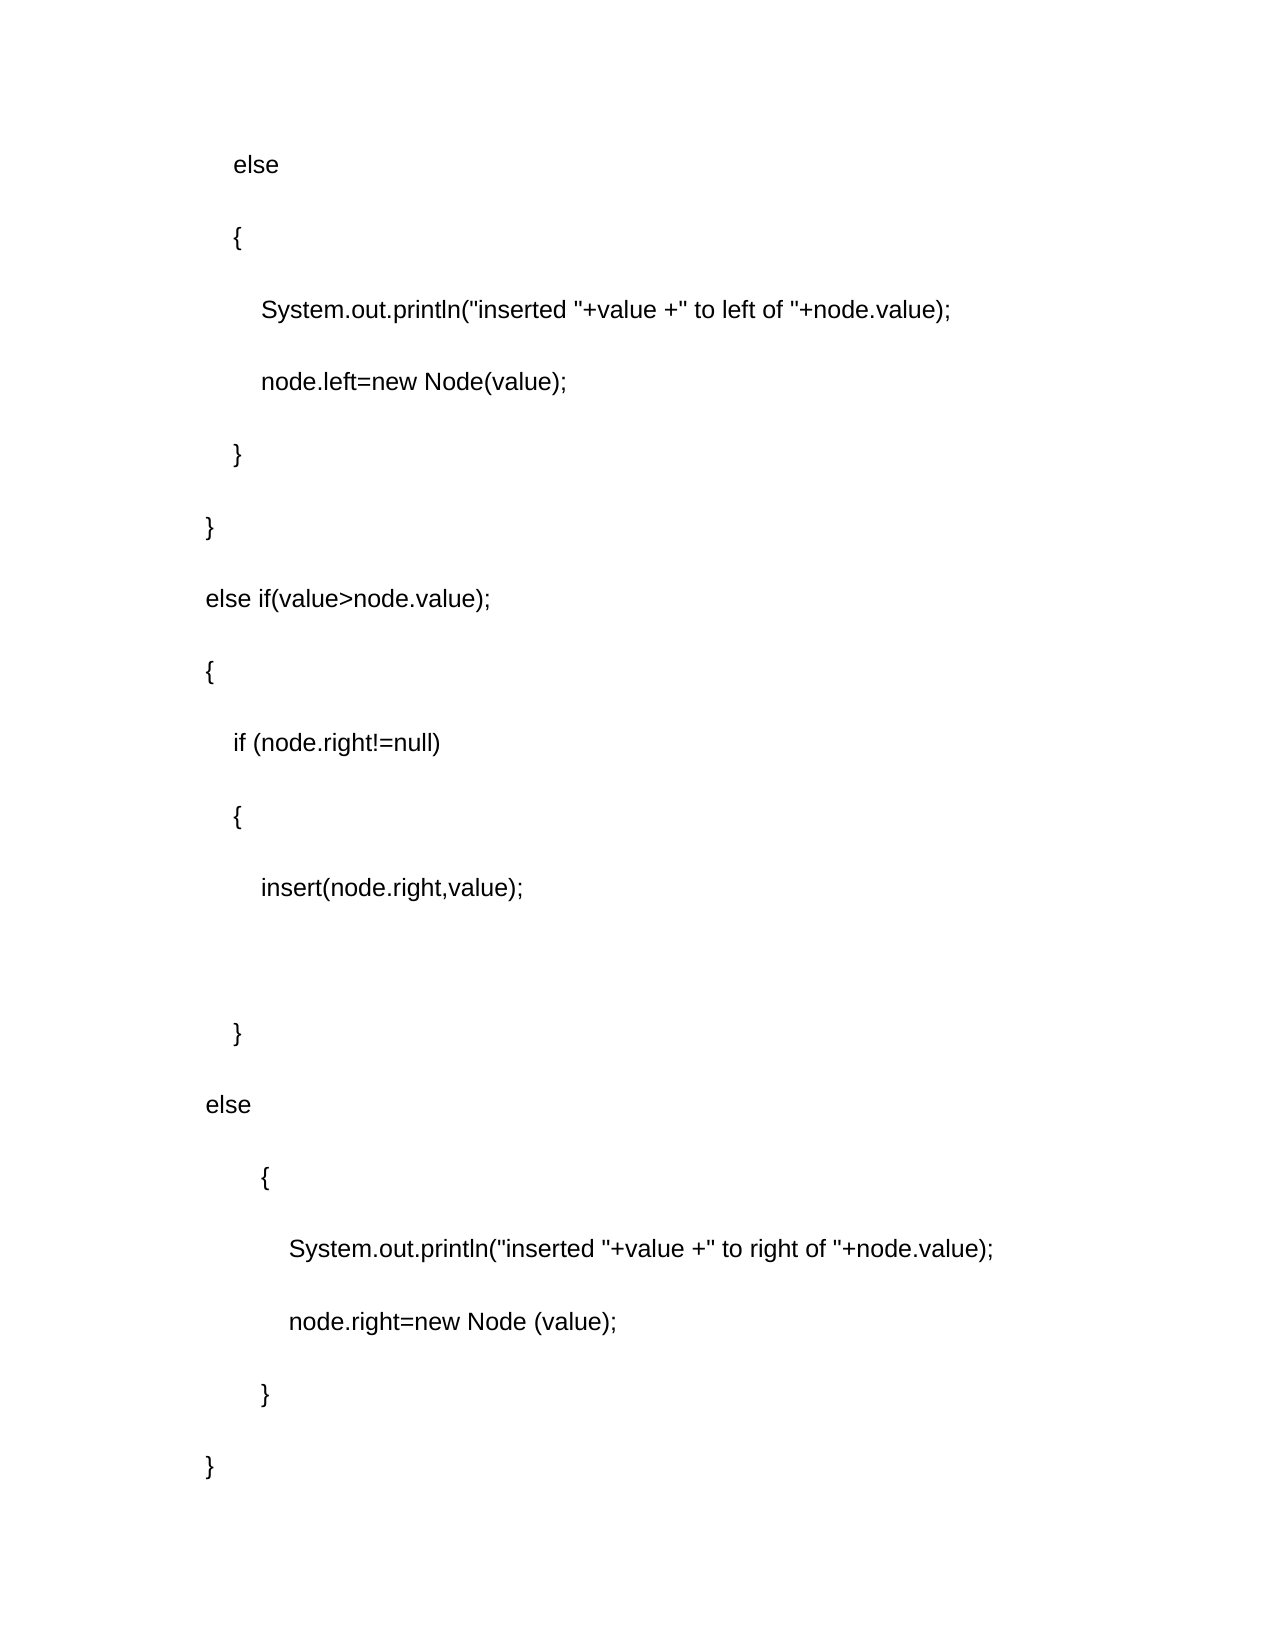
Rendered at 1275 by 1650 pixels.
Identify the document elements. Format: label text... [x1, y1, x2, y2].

text System.out.println("inserted "+value +" to right of "+node.value); [150, 1234, 1125, 1263]
text node.right=new Node (value); [150, 1307, 1125, 1335]
text } [150, 439, 1125, 468]
text { [150, 222, 1125, 251]
text insert(node.right,value); [150, 873, 1125, 902]
text System.out.println("inserted "+value +" to left of "+node.value); [150, 294, 1125, 323]
text } [150, 1017, 1125, 1046]
text else if(value>node.value); [150, 584, 1125, 612]
text } [150, 1379, 1125, 1408]
text else [150, 1090, 1125, 1118]
text if (node.right!=null) [150, 728, 1125, 757]
text { [150, 801, 1125, 829]
text { [150, 656, 1125, 685]
text node.left=new Node(value); [150, 367, 1125, 396]
text } [150, 1451, 1125, 1480]
text } [150, 511, 1125, 540]
text else [150, 150, 1125, 179]
text { [150, 1162, 1125, 1191]
